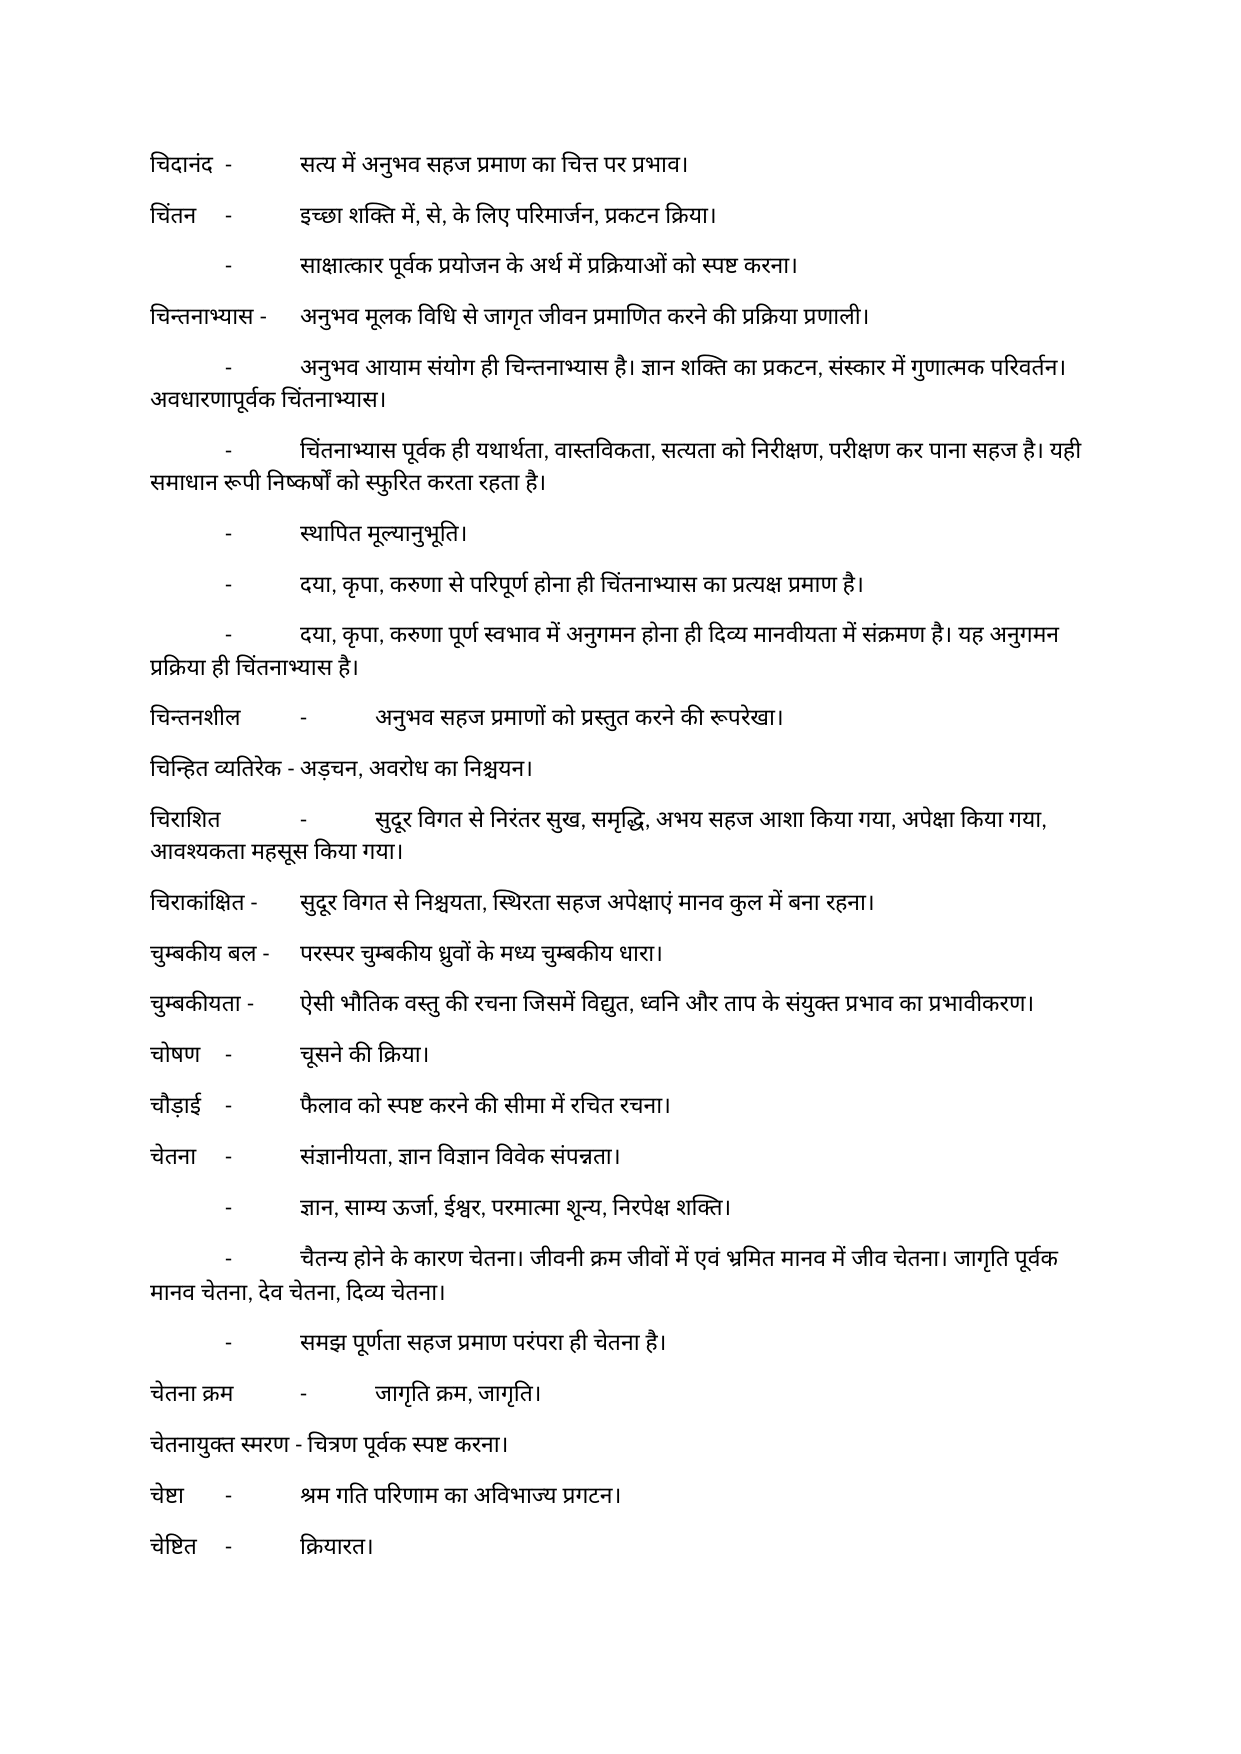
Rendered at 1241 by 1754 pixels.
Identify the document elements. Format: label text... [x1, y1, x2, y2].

text - साक्षात्कार पूर्वक प्रयोजन के अर्थ में प्रक्रियाओं को स्पष्ट करना। [150, 252, 1090, 283]
text चुम्बकीय बल - परस्पर चुम्बकीय ध्रुवों के मध्य चुम्बकीय धारा। [150, 939, 1090, 970]
text चिन्तनशील - अनुभव सहज प्रमाणों को प्रस्तुत करने की रूपरेखा। [150, 703, 1090, 735]
text चेतना - संज्ञानीयता, ज्ञान विज्ञान विवेक संपन्नता। [150, 1142, 1090, 1174]
text - चैतन्य होने के कारण चेतना। जीवनी क्रम जीवों में एवं भ्रमित मानव में जीव चेतना। जागृति पूर्वक मानव चेतना, देव चेतना, दिव्य चेतना। [150, 1244, 1090, 1309]
text चिदानंद - सत्य में अनुभव सहज प्रमाण का चित्त पर प्रभाव। [150, 150, 1090, 182]
text - चिंतनाभ्यास पूर्वक ही यथार्थता, वास्तविकता, सत्यता को निरीक्षण, परीक्षण कर पाना सहज है। यही समाधान रूपी निष्कर्षों को स्फुरित करता रहता है। [150, 436, 1090, 500]
text चिन्हित व्यतिरेक - अड़चन, अवरोध का निश्चयन। [150, 754, 1090, 786]
text चेष्टा - श्रम गति परिणाम का अविभाज्य प्रगटन। [150, 1481, 1090, 1513]
text - दया, कृपा, करुणा से परिपूर्ण होना ही चिंतनाभ्यास का प्रत्यक्ष प्रमाण है। [150, 570, 1090, 601]
text - दया, कृपा, करुणा पूर्ण स्वभाव में अनुगमन होना ही दिव्य मानवीयता में संक्रमण है। यह अनुगमन प्रक्रिया ही चिंतनाभ्यास है। [150, 621, 1090, 684]
text चेतनायुक्त स्मरण - चित्रण पूर्वक स्पष्ट करना। [150, 1430, 1090, 1462]
text चौड़ाई - फैलाव को स्पष्ट करने की सीमा में रचित रचना। [150, 1091, 1090, 1123]
text चिराशित - सुदूर विगत से निरंतर सुख, समृद्धि, अभय सहज आशा किया गया, अपेक्षा किया गया, आवश्यकता महसूस किया गया। [150, 805, 1090, 869]
text चिंतन - इच्छा शक्ति में, से, के लिए परिमार्जन, प्रकटन क्रिया। [150, 201, 1090, 232]
text चेष्टित - क्रियारत। [150, 1532, 1090, 1563]
text - स्थापित मूल्यानुभूति। [150, 519, 1090, 551]
text - अनुभव आयाम संयोग ही चिन्तनाभ्यास है। ज्ञान शक्ति का प्रकटन, संस्कार में गुणात्मक परिवर्तन। अवधारणापूर्वक चिंतनाभ्यास। [150, 353, 1090, 417]
text चुम्बकीयता - ऐसी भौतिक वस्तु की रचना जिसमें विद्युत, ध्वनि और ताप के संयुक्त प्रभाव का प्रभावीकरण। [150, 989, 1090, 1021]
text - ज्ञान, साम्य ऊर्जा, ईश्वर, परमात्मा शून्य, निरपेक्ष शक्ति। [150, 1193, 1090, 1224]
text चेतना क्रम - जागृति क्रम, जागृति। [150, 1379, 1090, 1411]
text - समझ पूर्णता सहज प्रमाण परंपरा ही चेतना है। [150, 1328, 1090, 1360]
text चिन्तनाभ्यास - अनुभव मूलक विधि से जागृत जीवन प्रमाणित करने की प्रक्रिया प्रणाली। [150, 302, 1090, 334]
text चोषण - चूसने की क्रिया। [150, 1040, 1090, 1072]
text चिराकांक्षित - सुदूर विगत से निश्चयता, स्थिरता सहज अपेक्षाएं मानव कुल में बना रहना। [150, 888, 1090, 919]
